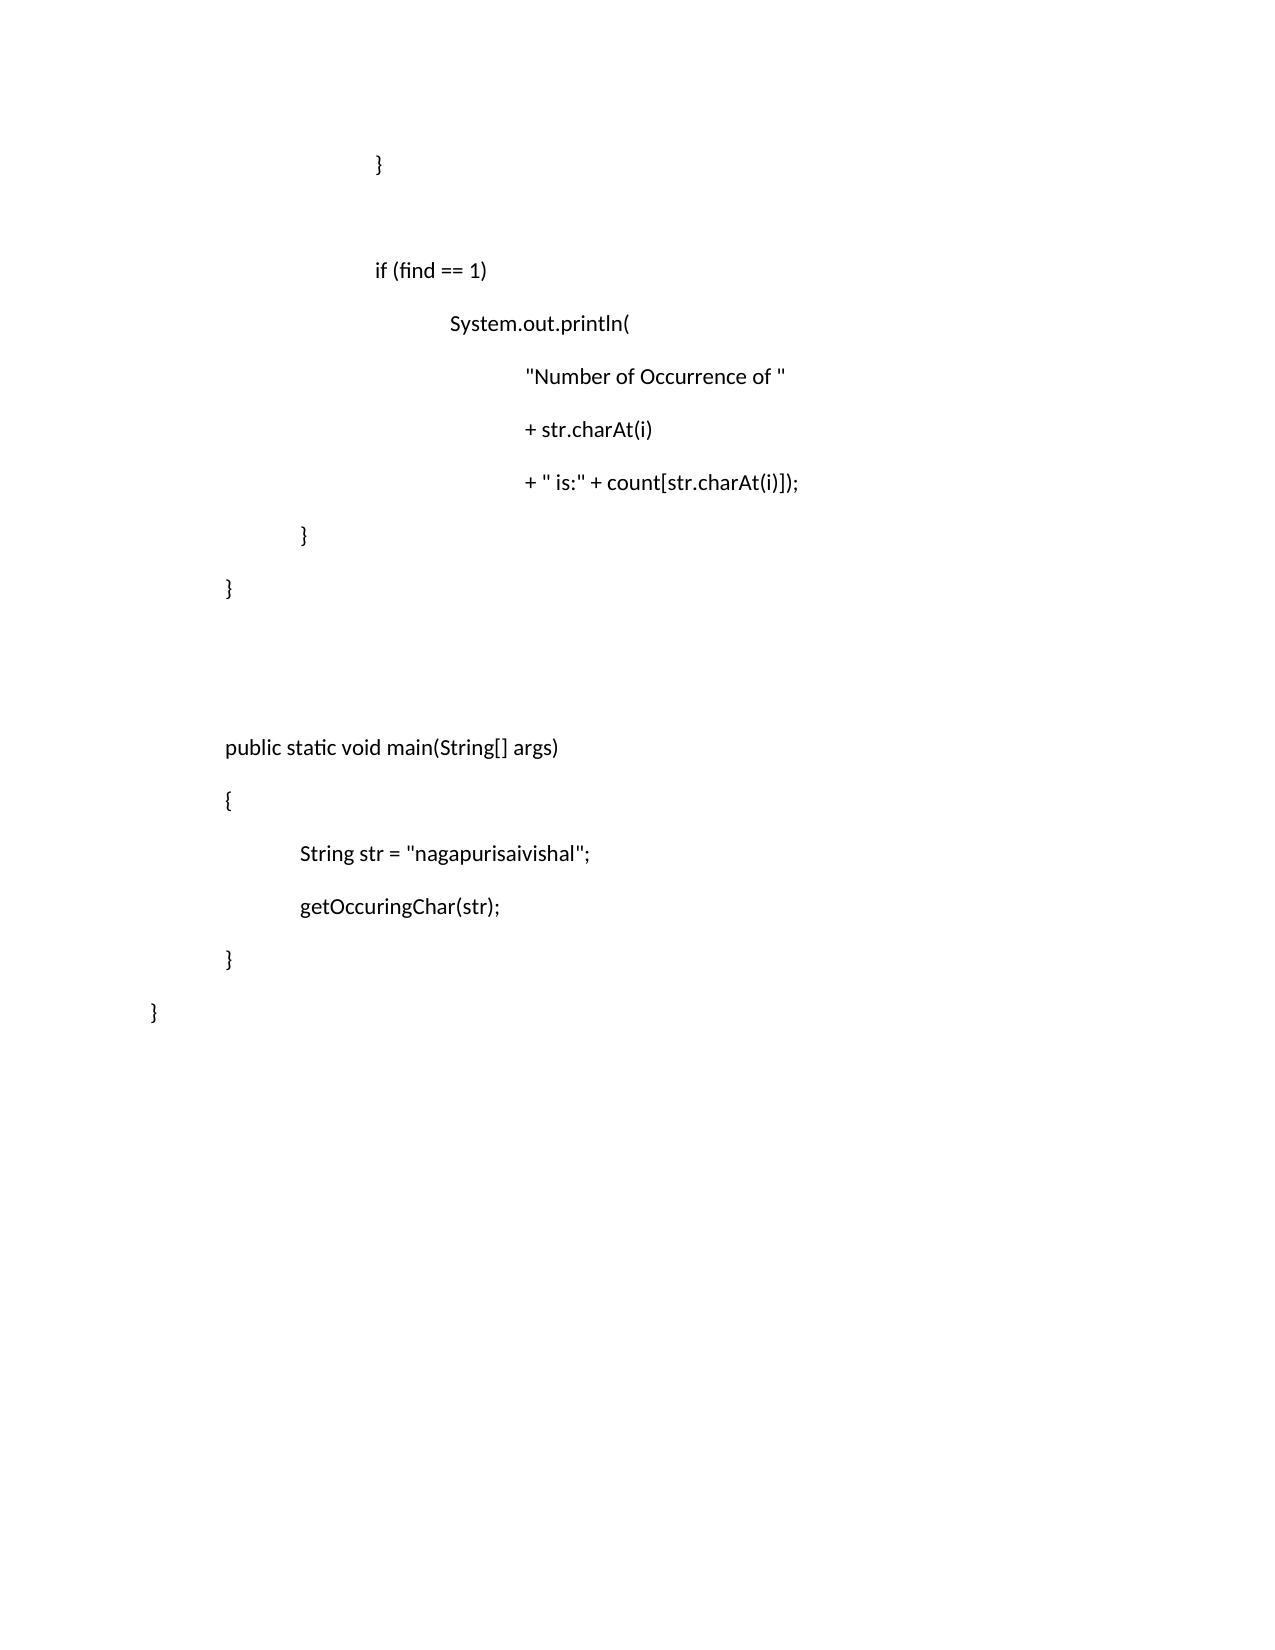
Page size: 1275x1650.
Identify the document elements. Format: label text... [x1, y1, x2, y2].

text } [150, 521, 1125, 549]
text } [150, 998, 1125, 1026]
text if (find == 1) [150, 256, 1125, 284]
text { [150, 786, 1125, 814]
text } [150, 150, 1125, 178]
text "Number of Occurrence of " [150, 362, 1125, 390]
text public static void main(String[] args) [150, 733, 1125, 761]
text } [150, 945, 1125, 973]
text System.out.println( [150, 309, 1125, 337]
text String str = "nagapurisaivishal"; [150, 839, 1125, 867]
text + str.charAt(i) [150, 415, 1125, 443]
text } [150, 574, 1125, 602]
text + " is:" + count[str.charAt(i)]); [150, 468, 1125, 496]
text getOccuringChar(str); [150, 892, 1125, 920]
